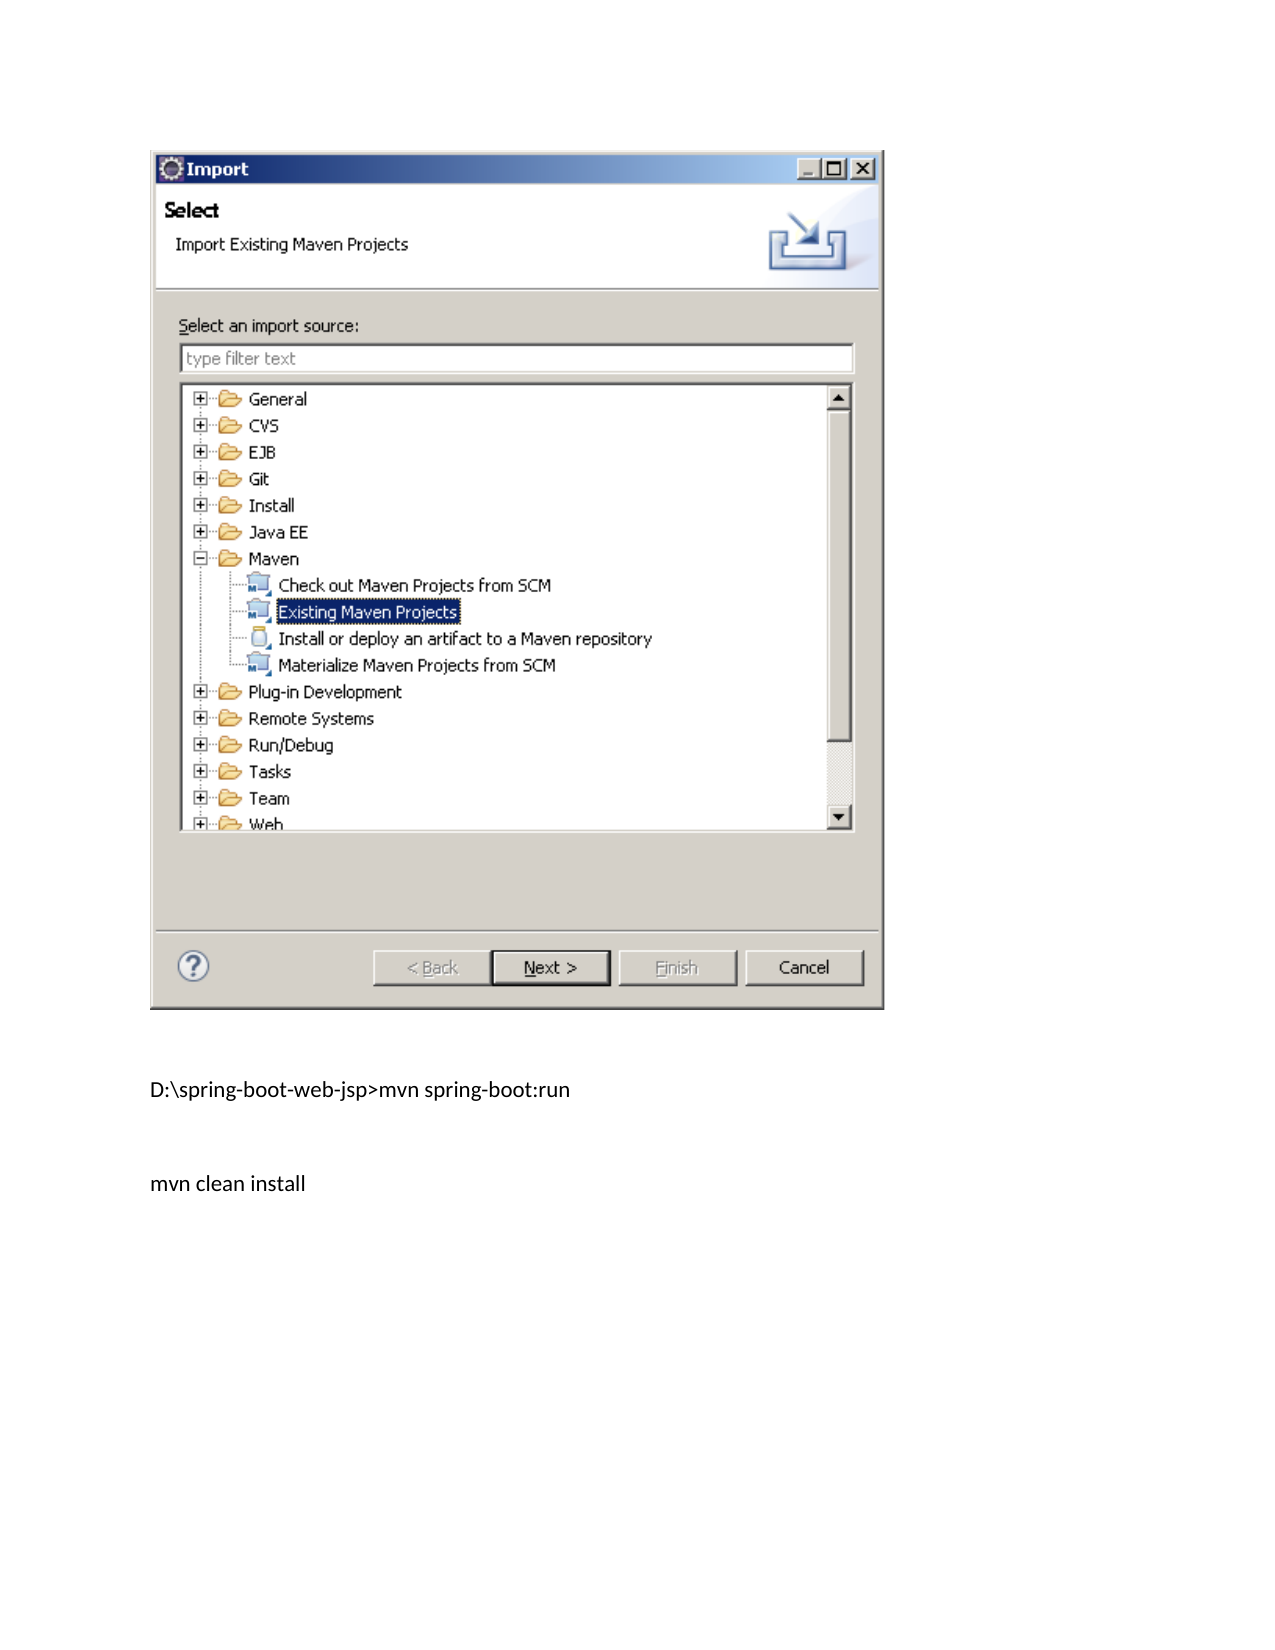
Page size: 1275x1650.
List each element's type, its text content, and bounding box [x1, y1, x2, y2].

text mvn clean install [150, 1169, 1125, 1197]
picture [150, 150, 885, 1010]
text D:\spring-boot-web-jsp>mvn spring-boot:run [150, 1075, 1125, 1103]
